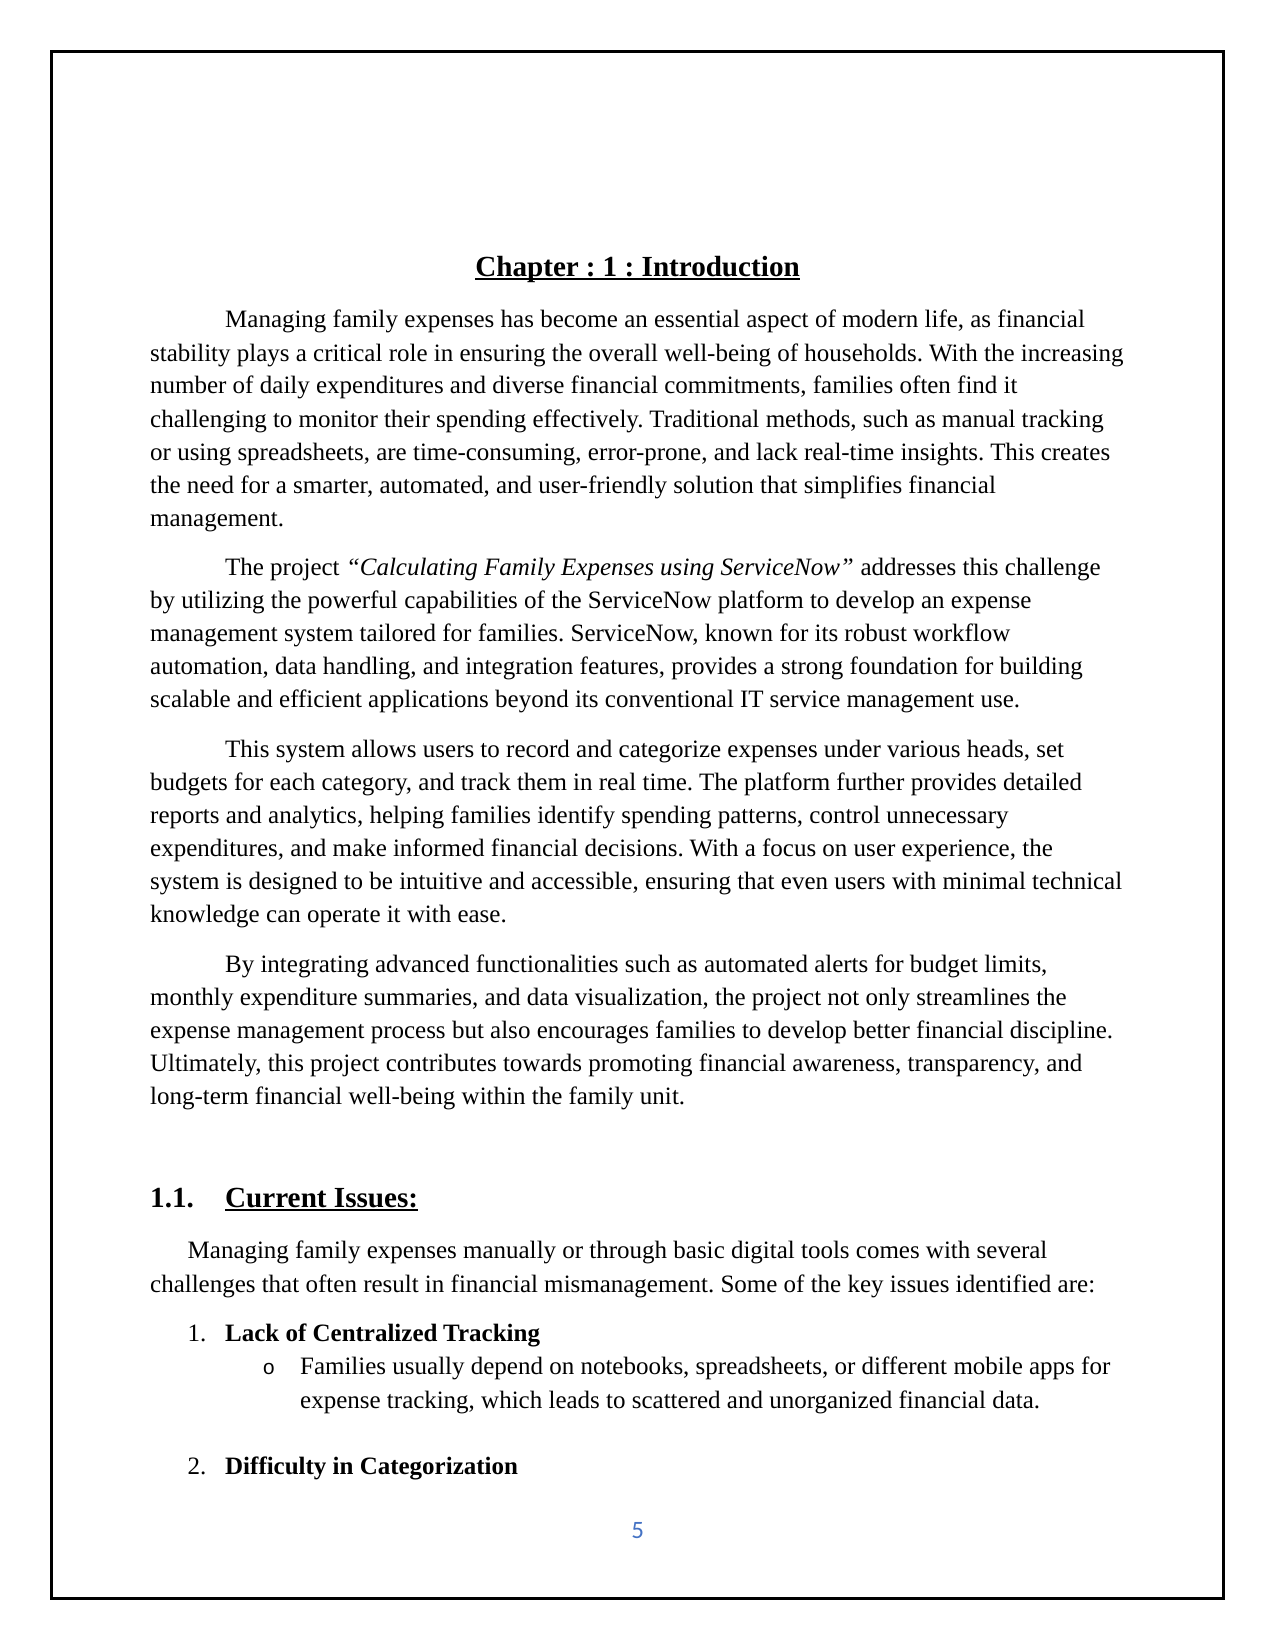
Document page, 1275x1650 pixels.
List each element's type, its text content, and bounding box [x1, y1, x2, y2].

list Current Issues: [150, 1180, 1125, 1214]
text Chapter : 1 : Introduction [150, 249, 1125, 283]
text Managing family expenses has become an essential aspect of modern life, as financial stability plays a critical role in ensuring the overall well-being of households. With the increasing number of daily expenditures and diverse financial commitments, families often find it challenging to monitor their spending effectively. Traditional methods, such as manual tracking or using spreadsheets, are time-consuming, error-prone, and lack real-time insights. This creates the need for a smarter, automated, and user-friendly solution that simplifies financial management. [150, 304, 1125, 531]
text Managing family expenses manually or through basic digital tools comes with several challenges that often result in financial mismanagement. Some of the key issues identified are: [150, 1236, 1125, 1297]
text By integrating advanced functionalities such as automated alerts for budget limits, monthly expenditure summaries, and data visualization, the project not only streamlines the expense management process but also encourages families to develop better financial discipline. Ultimately, this project contributes towards promoting financial awareness, transparency, and long-term financial well-being within the family unit. [150, 949, 1125, 1110]
list Families usually depend on notebooks, spreadsheets, or different mobile apps for expense tracking, which leads to scattered and unorganized financial data. [262, 1351, 1125, 1414]
text This system allows users to record and categorize expenses under various heads, set budgets for each category, and track them in real time. The platform further provides detailed reports and analytics, helping families identify spending patterns, control unnecessary expenditures, and make informed financial decisions. With a focus on user experience, the system is designed to be intuitive and accessible, ensuring that even users with minimal technical knowledge can operate it with ease. [150, 734, 1125, 928]
list Lack of Centralized Tracking [187, 1318, 1125, 1347]
text The project “Calculating Family Expenses using ServiceNow” addresses this challenge by utilizing the powerful capabilities of the ServiceNow platform to develop an expense management system tailored for families. ServiceNow, known for its robust workflow automation, data handling, and integration features, provides a strong foundation for building scalable and efficient applications beyond its conventional IT service management use. [150, 552, 1125, 713]
list Difficulty in Categorization [187, 1451, 1125, 1480]
